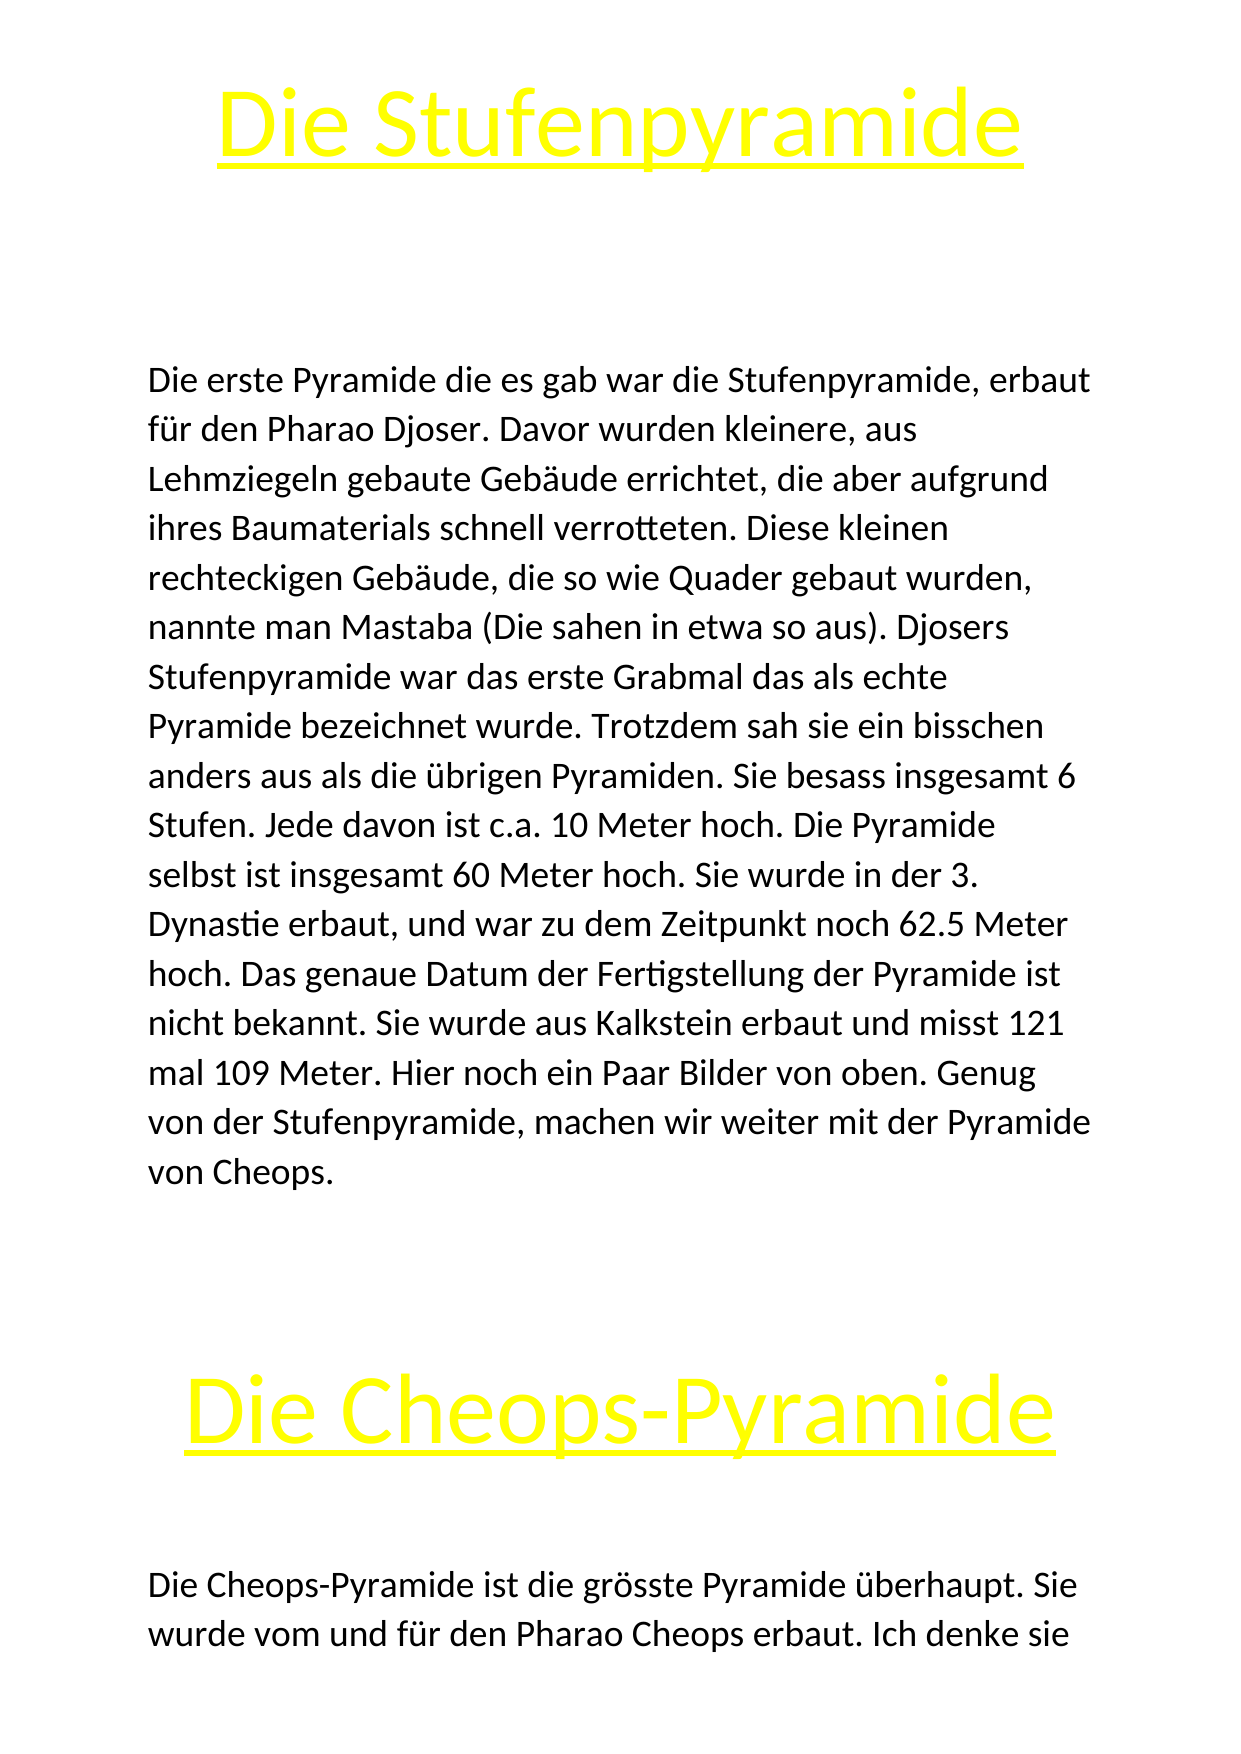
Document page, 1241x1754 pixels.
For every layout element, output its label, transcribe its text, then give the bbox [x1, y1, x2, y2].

text Die Cheops-Pyramide [148, 1346, 1092, 1468]
text Die erste Pyramide die es gab war die Stufenpyramide, erbaut für den Pharao Djoser. Davor wurden kleinere, aus Lehmziegeln gebaute Gebäude errichtet, die aber aufgrund ihres Baumaterials schnell verrotteten. Diese kleinen rechteckigen Gebäude, die so wie Quader gebaut wurden, nannte man Mastaba (Die sahen in etwa so aus). Djosers Stufenpyramide war das erste Grabmal das als echte Pyramide bezeichnet wurde. Trotzdem sah sie ein bisschen anders aus als die übrigen Pyramiden. Sie besass insgesamt 6 Stufen. Jede davon ist c.a. 10 Meter hoch. Die Pyramide selbst ist insgesamt 60 Meter hoch. Sie wurde in der 3. Dynastie erbaut, und war zu dem Zeitpunkt noch 62.5 Meter hoch. Das genaue Datum der Fertigstellung der Pyramide ist nicht bekannt. Sie wurde aus Kalkstein erbaut und misst 121 mal 109 Meter. Hier noch ein Paar Bilder von oben. Genug von der Stufenpyramide, machen wir weiter mit der Pyramide von Cheops. [148, 356, 1092, 1193]
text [148, 1561, 1092, 1656]
text Die Stufenpyramide [148, 59, 1092, 181]
